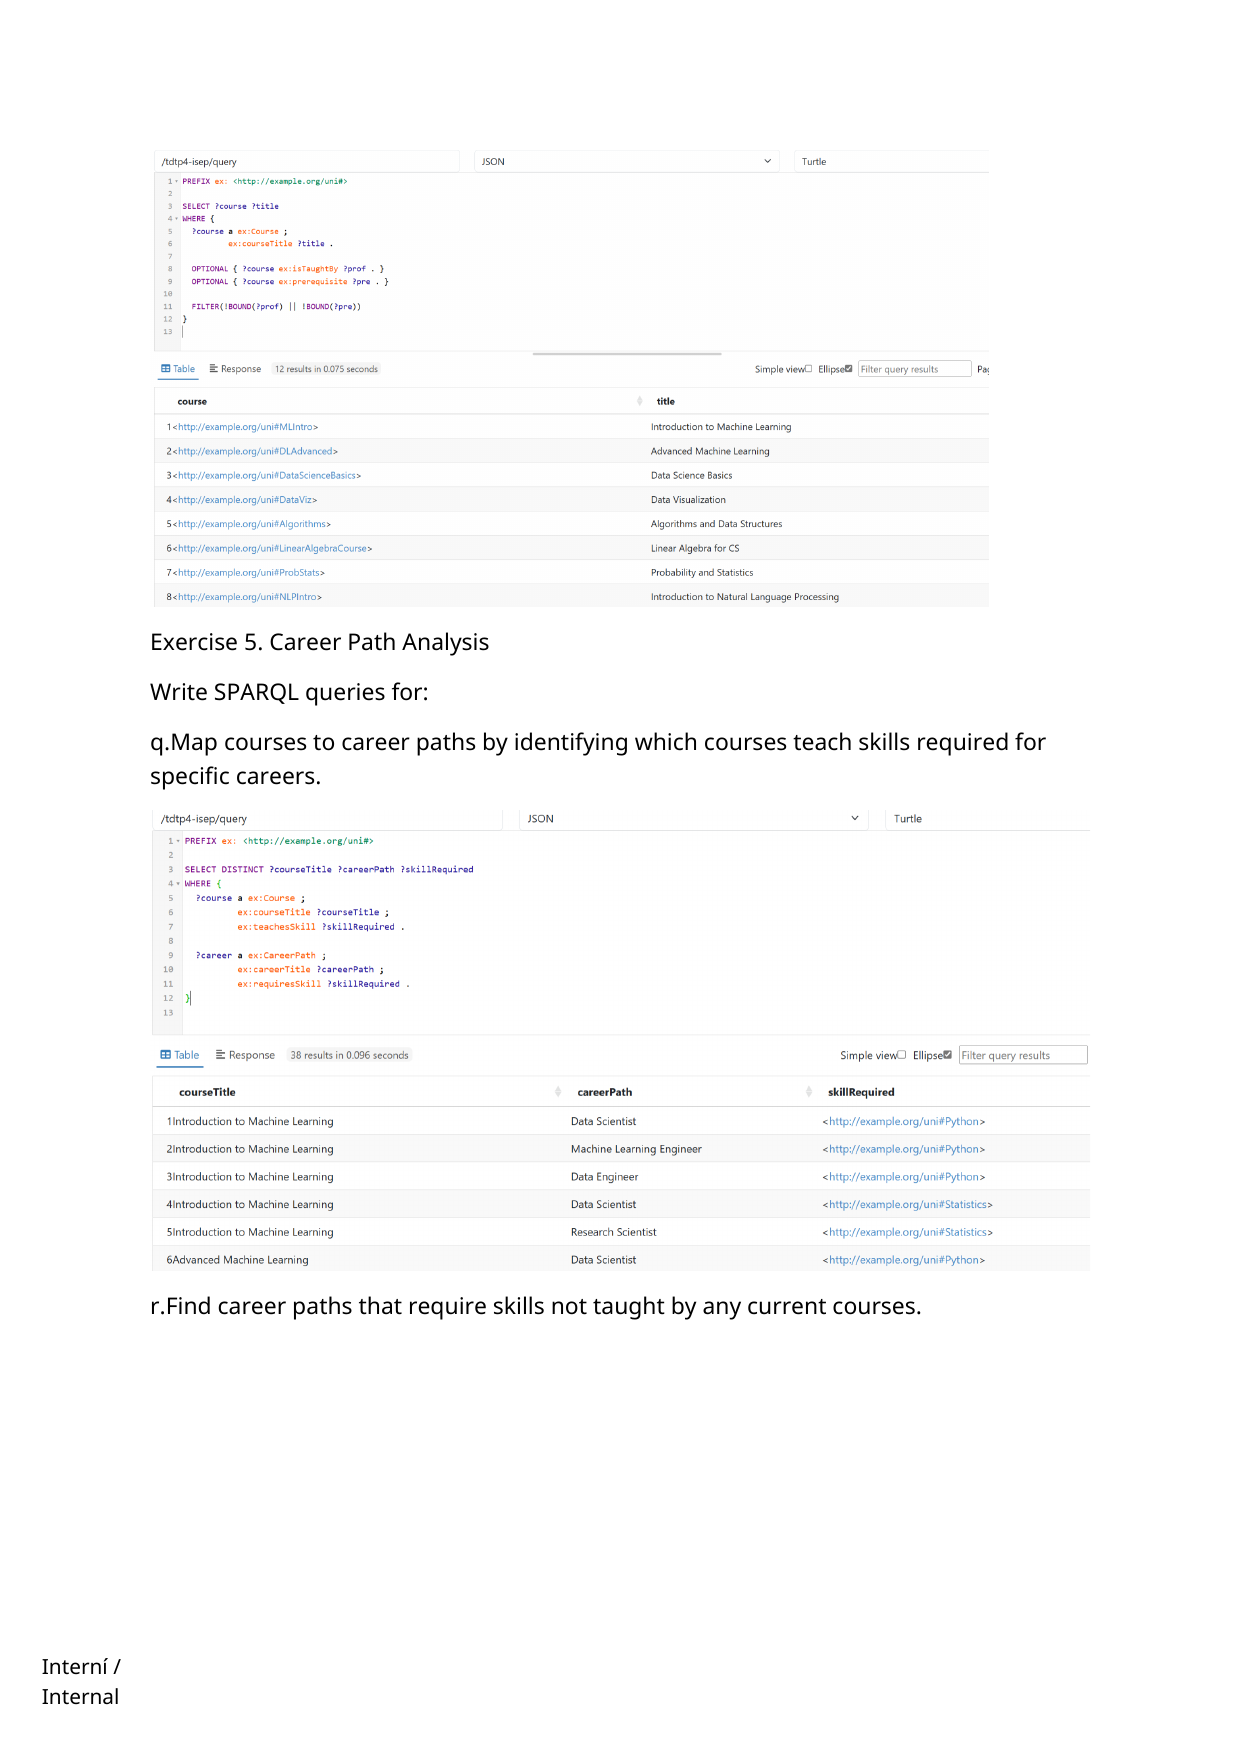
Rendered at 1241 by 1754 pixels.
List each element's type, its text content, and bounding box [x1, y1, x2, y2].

picture [150, 150, 989, 607]
text Write SPARQL queries for: [150, 676, 1090, 707]
picture [150, 810, 1091, 1271]
text r.Find career paths that require skills not taught by any current courses. [150, 1290, 1090, 1321]
text q.Map courses to career paths by identifying which courses teach skills required for specific careers. [150, 726, 1090, 791]
text Exercise 5. Career Path Analysis [150, 625, 1090, 657]
